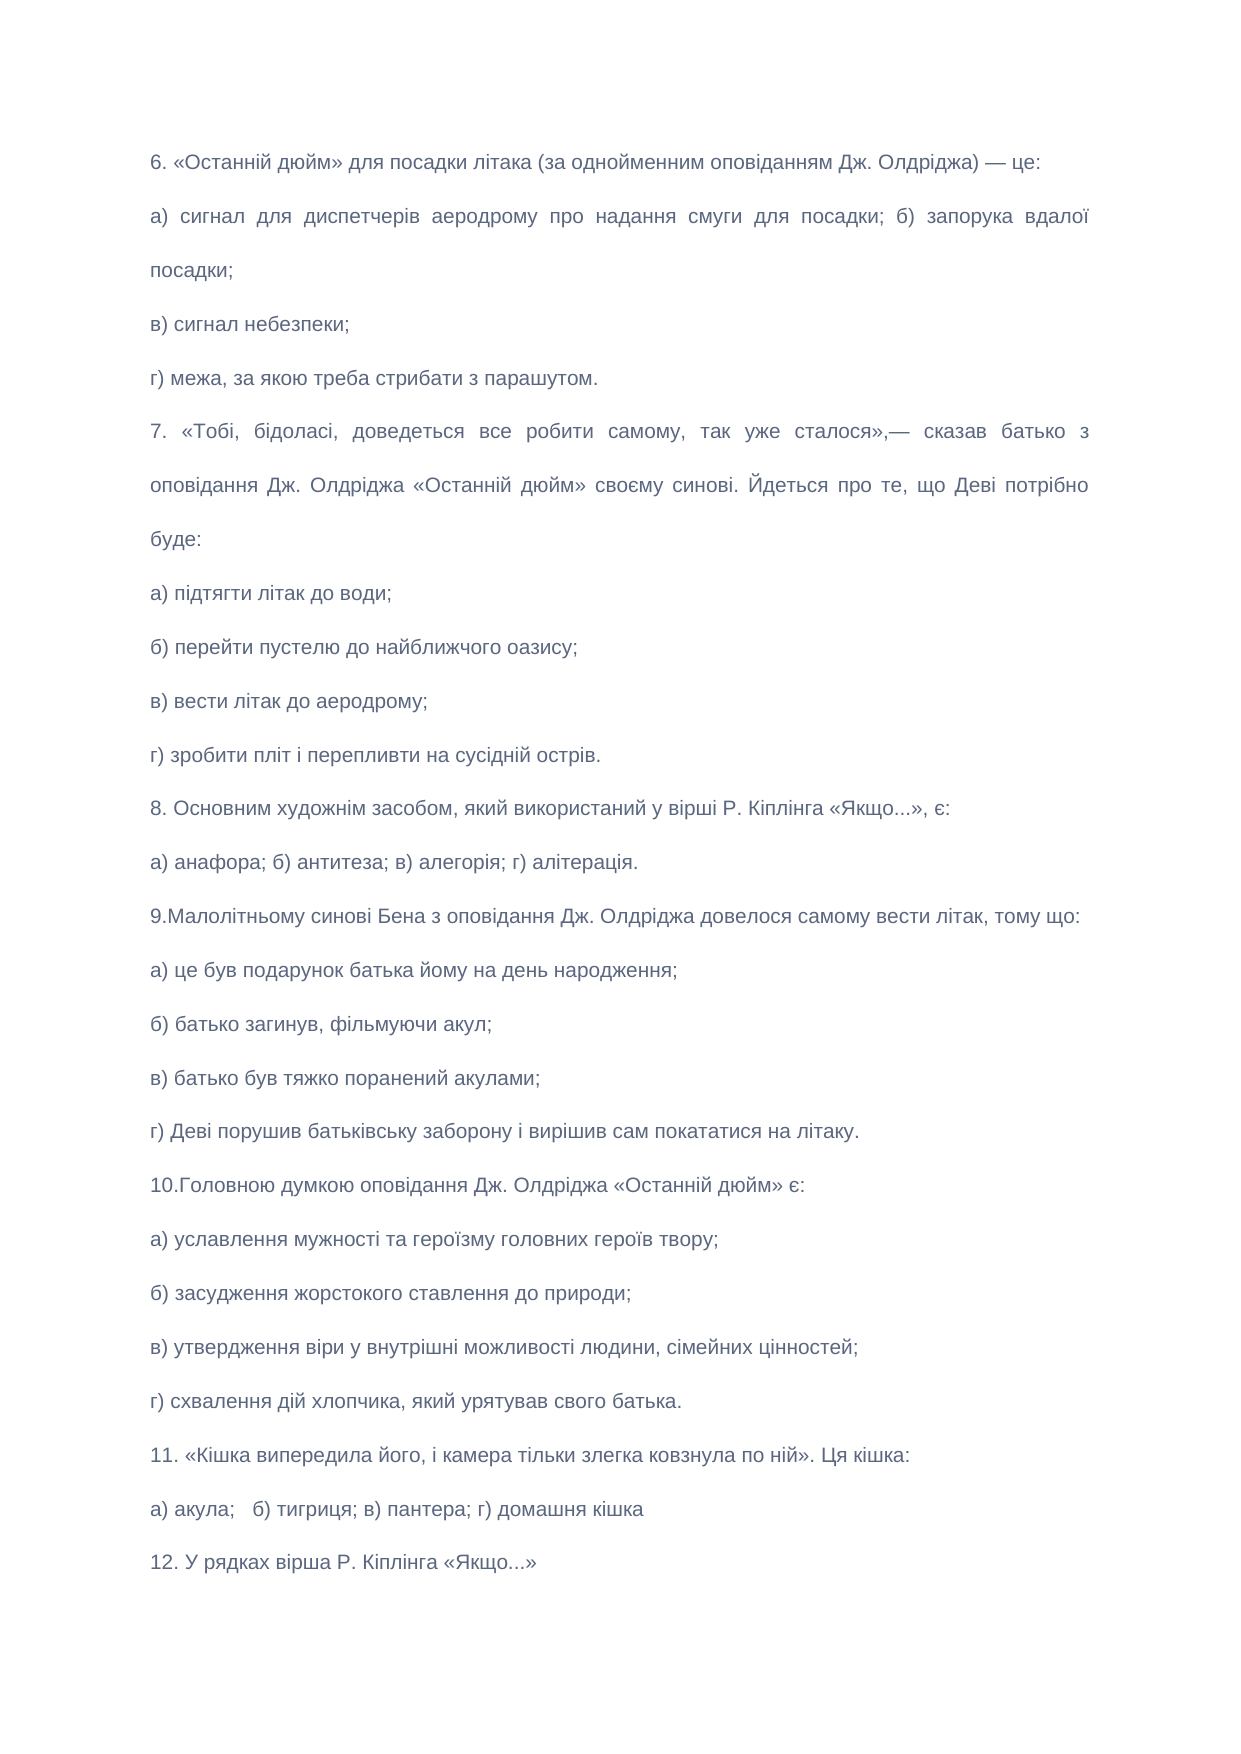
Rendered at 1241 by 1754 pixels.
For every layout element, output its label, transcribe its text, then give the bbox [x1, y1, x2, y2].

text в) сигнал небезпеки; [150, 312, 1090, 336]
text а) анафора; б) антитеза; в) алегорія; г) алітерація. [150, 850, 1090, 874]
text 6. «Останній дюйм» для посадки літака (за однойменним оповіданням Дж. Олдріджа) — це: [150, 150, 1090, 174]
text в) вести літак до аеродрому; [150, 688, 1090, 712]
text 9.Малолітньому синові Бена з оповідання Дж. Олдріджа довелося самому вести літак, тому що: [150, 904, 1090, 928]
text а) сигнал для диспетчерів аеродрому про надання смуги для посадки; б) запорука вдалої посадки; [150, 204, 1090, 282]
text г) Деві порушив батьківську заборону і вирішив сам покататися на літаку. [150, 1119, 1090, 1143]
text 8. Основним художнім засобом, який використаний у вірші Р. Кіплінга «Якщо...», є: [150, 796, 1090, 820]
text б) засудження жорстокого ставлення до природи; [150, 1281, 1090, 1305]
text 7. «Тобі, бідоласі, доведеться все робити самому, так уже сталося»,— сказав батько з оповідання Дж. Олдріджа «Останній дюйм» своєму синові. Йдеться про те, що Деві потрібно буде: [150, 419, 1090, 551]
text а) підтягти літак до води; [150, 581, 1090, 605]
text 11. «Кішка випередила його, і камера тільки злегка ковзнула по ній». Ця кішка: [150, 1442, 1090, 1466]
text г) схвалення дій хлопчика, який урятував свого батька. [150, 1389, 1090, 1413]
text 12. У рядках вірша Р. Кіплінга «Якщо...» [150, 1550, 1090, 1574]
text г) зробити пліт і перепливти на сусідній острів. [150, 742, 1090, 766]
text в) батько був тяжко поранений акулами; [150, 1066, 1090, 1089]
text а) акула; б) тигриця; в) пантера; г) домашня кішка [150, 1496, 1090, 1520]
text б) перейти пустелю до найближчого оазису; [150, 635, 1090, 659]
text 10.Головною думкою оповідання Дж. Олдріджа «Останній дюйм» є: [150, 1173, 1090, 1197]
text г) межа, за якою треба стрибати з парашутом. [150, 365, 1090, 389]
text б) батько загинув, фільмуючи акул; [150, 1012, 1090, 1036]
text а) це був подарунок батька йому на день народження; [150, 958, 1090, 982]
text а) уславлення мужності та героїзму головних героїв твору; [150, 1227, 1090, 1251]
text в) утвердження віри у внутрішні можливості людини, сімейних цінностей; [150, 1335, 1090, 1359]
